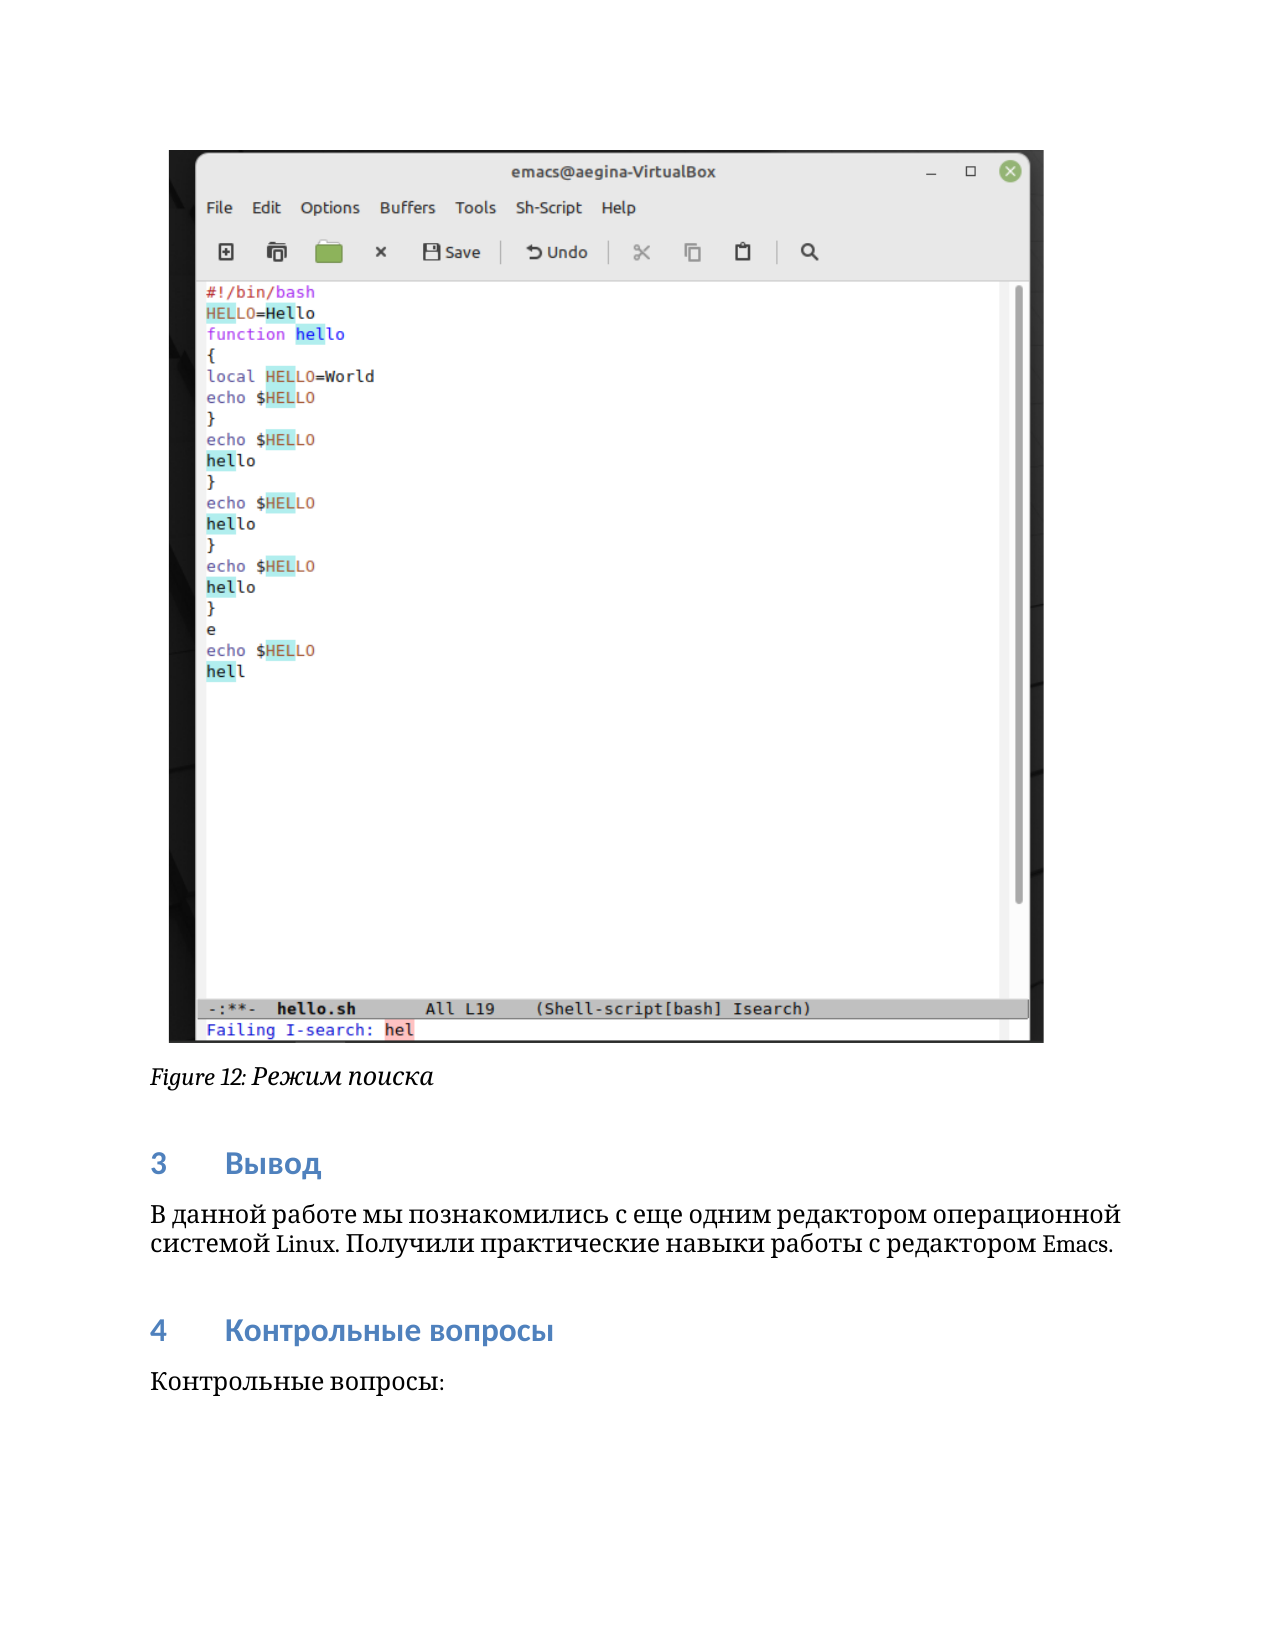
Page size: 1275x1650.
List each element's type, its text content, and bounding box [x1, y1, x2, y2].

subtitle 4 Контрольные вопросы [150, 1309, 1125, 1349]
text Контрольные вопросы: [150, 1368, 1125, 1397]
picture [168, 150, 1044, 1043]
text Figure 12: Режим поиска [150, 1063, 1125, 1092]
text В данной работе мы познакомились с еще одним редактором операционной системой Linux. Получили практические навыки работы с редактором Emacs. [150, 1201, 1125, 1259]
subtitle 3 Вывод [150, 1142, 1125, 1183]
